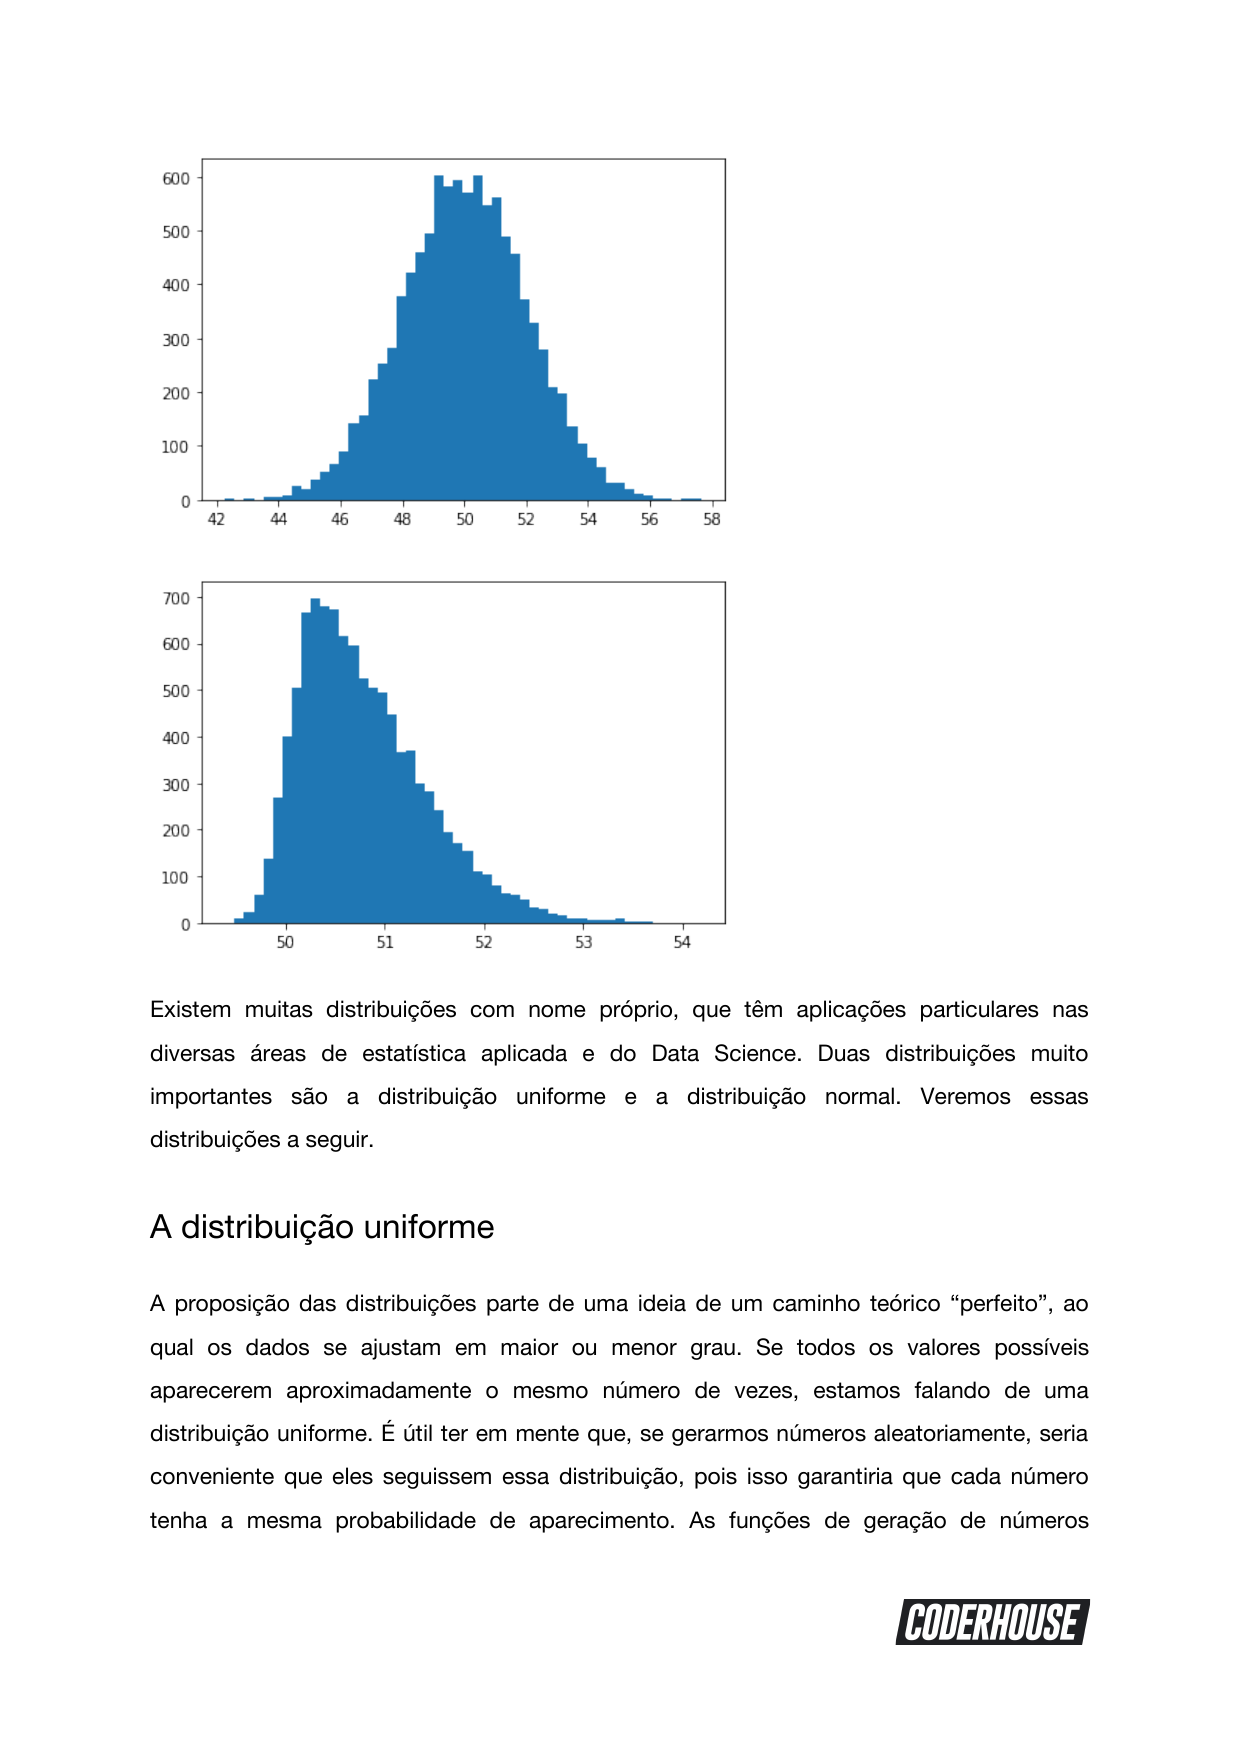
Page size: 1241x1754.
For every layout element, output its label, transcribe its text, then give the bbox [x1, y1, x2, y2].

picture [895, 1599, 1091, 1645]
picture [150, 572, 736, 961]
text Existem muitas distribuições com nome próprio, que têm aplicações particulares nas diversas áreas de estatística aplicada e do Data Science. Duas distribuições muito importantes são a distribuição uniforme e a distribuição normal. Veremos essas distribuições a seguir. [150, 995, 1090, 1154]
text A distribuição uniforme [150, 1206, 1090, 1248]
picture [150, 150, 736, 538]
